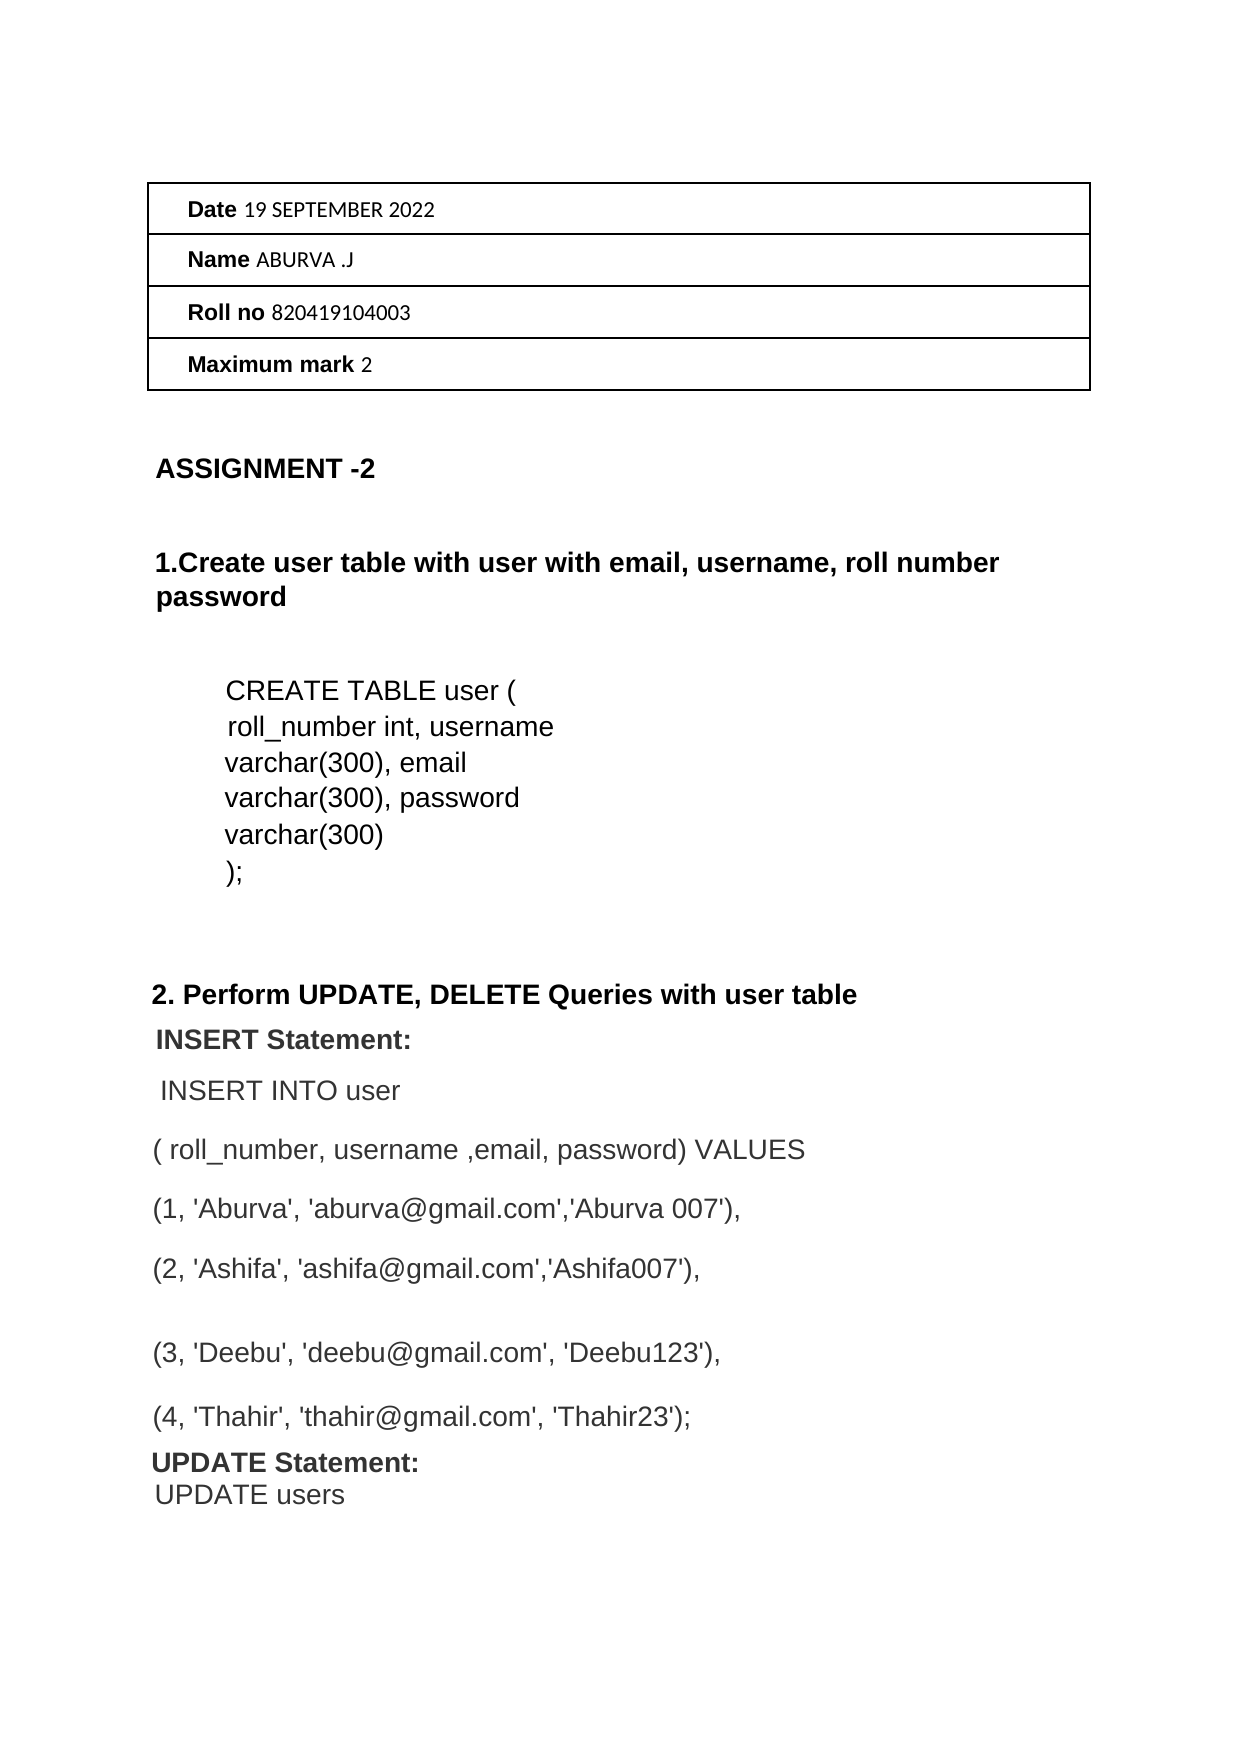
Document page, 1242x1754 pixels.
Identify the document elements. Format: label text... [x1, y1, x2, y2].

text CREATE TABLE user ( [225, 674, 1101, 706]
text INSERT INTO user [160, 1073, 1101, 1106]
text varchar(300), email [224, 746, 1101, 778]
table_cell Name ABURVA .J [149, 235, 1089, 285]
table_cell Maximum mark 2 [149, 339, 1089, 389]
text (3, 'Deebu', 'deebu@gmail.com', 'Deebu123'), [152, 1336, 1101, 1368]
text ASSIGNMENT -2 [155, 452, 1101, 484]
text 2. Perform UPDATE, DELETE Queries with user table INSERT Statement: [151, 978, 882, 1055]
table_header Date 19 SEPTEMBER 2022 [149, 184, 1089, 233]
text (2, 'Ashifa', 'ashifa@gmail.com','Ashifa007'), [152, 1252, 1101, 1284]
text ); [226, 855, 1101, 887]
table_cell Roll no 820419104003 [149, 287, 1089, 337]
text roll_number int, username [227, 710, 1101, 742]
text (1, 'Aburva', 'aburva@gmail.com','Aburva 007'), [152, 1192, 1101, 1224]
text 1.Create user table with user with email, username, roll number password [154, 546, 1027, 613]
text UPDATE users [154, 1478, 1101, 1511]
text ( roll_number, username ,email, password) VALUES [152, 1133, 1101, 1165]
text (4, 'Thahir', 'thahir@gmail.com', 'Thahir23'); [152, 1399, 1101, 1432]
text UPDATE Statement: [151, 1446, 1101, 1478]
text varchar(300) [224, 818, 1101, 850]
text varchar(300), password [224, 781, 1101, 814]
